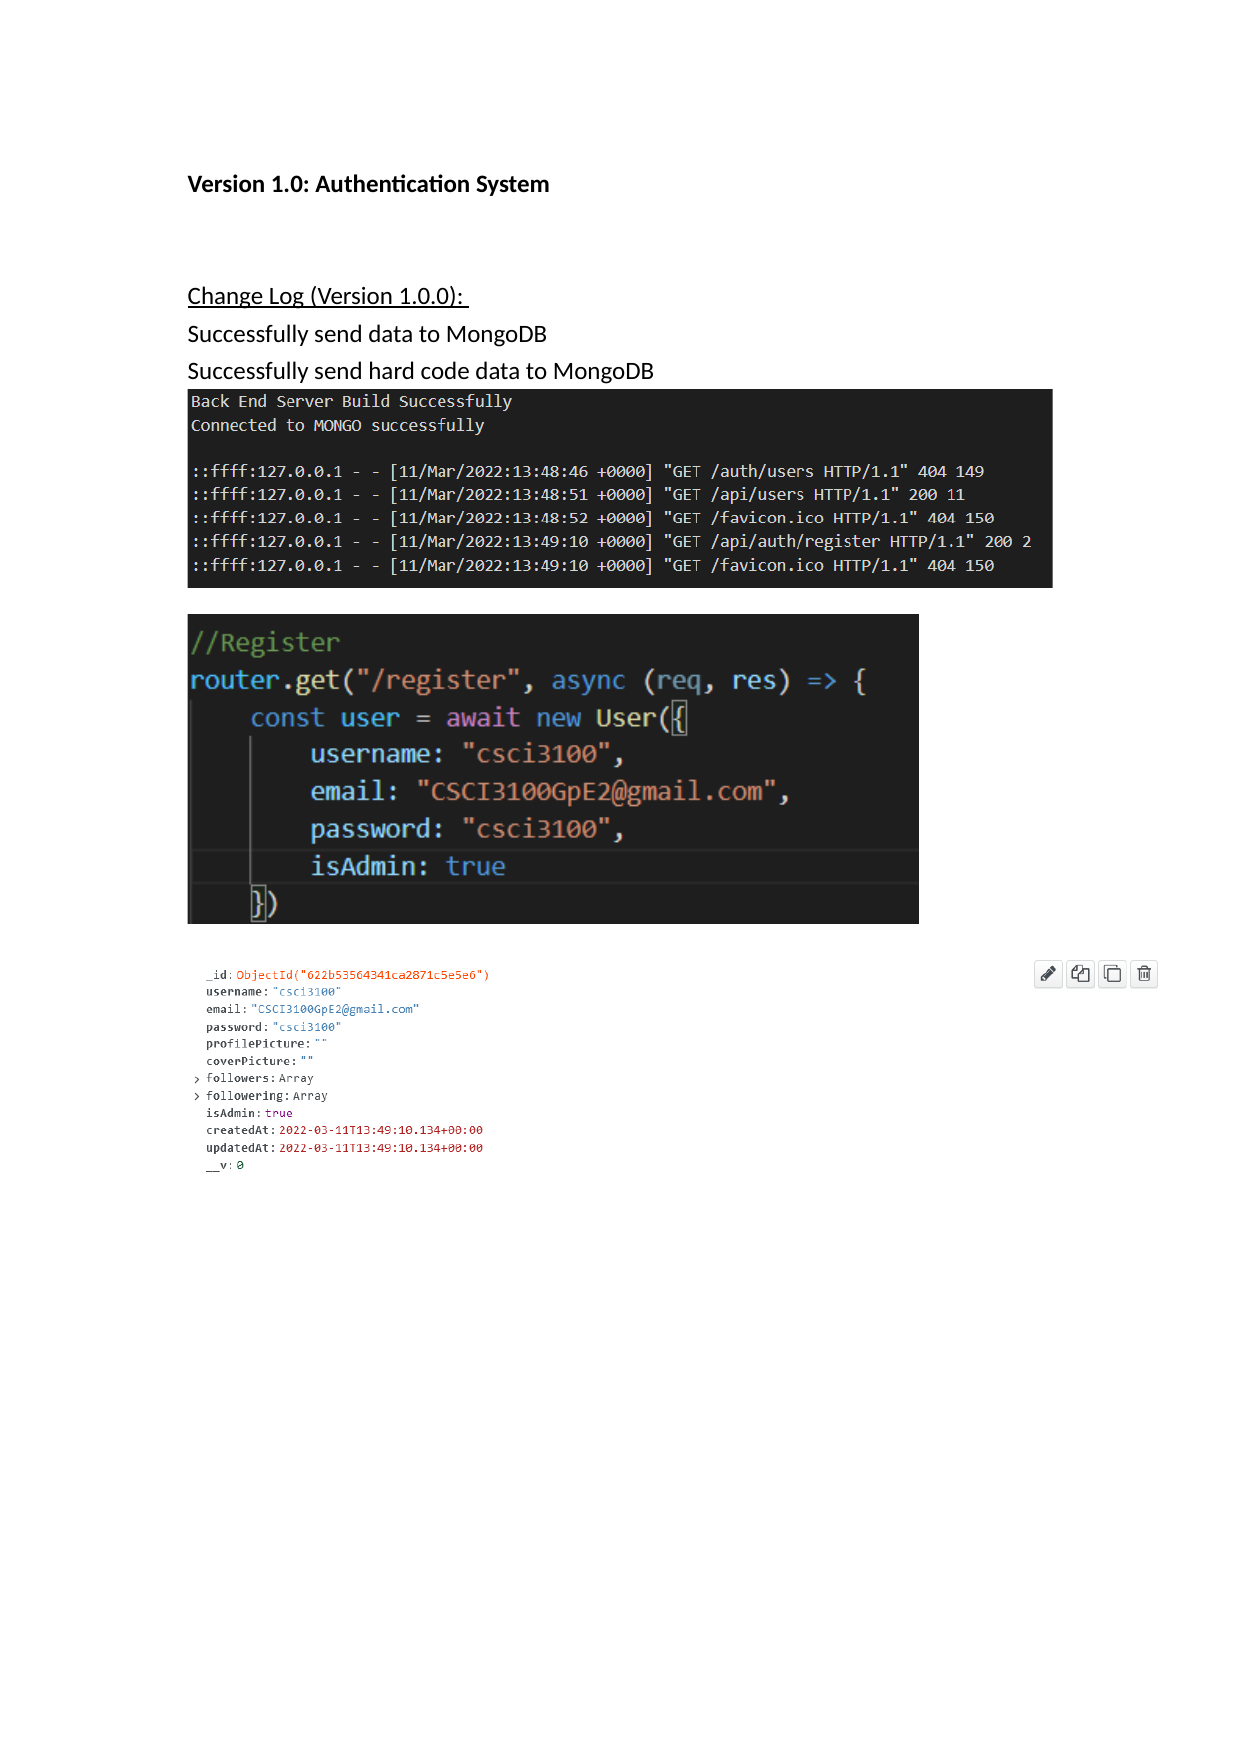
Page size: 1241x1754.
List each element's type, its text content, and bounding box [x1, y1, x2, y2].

text Successfully send data to MongoDB [187, 314, 1053, 352]
text Successfully send hard code data to MongoDB [187, 352, 1053, 389]
picture [187, 952, 1163, 1182]
picture [187, 389, 1053, 588]
picture [187, 614, 919, 924]
text Change Log (Version 1.0.0): [187, 277, 1053, 314]
text Version 1.0: Authentication System [187, 164, 1053, 202]
